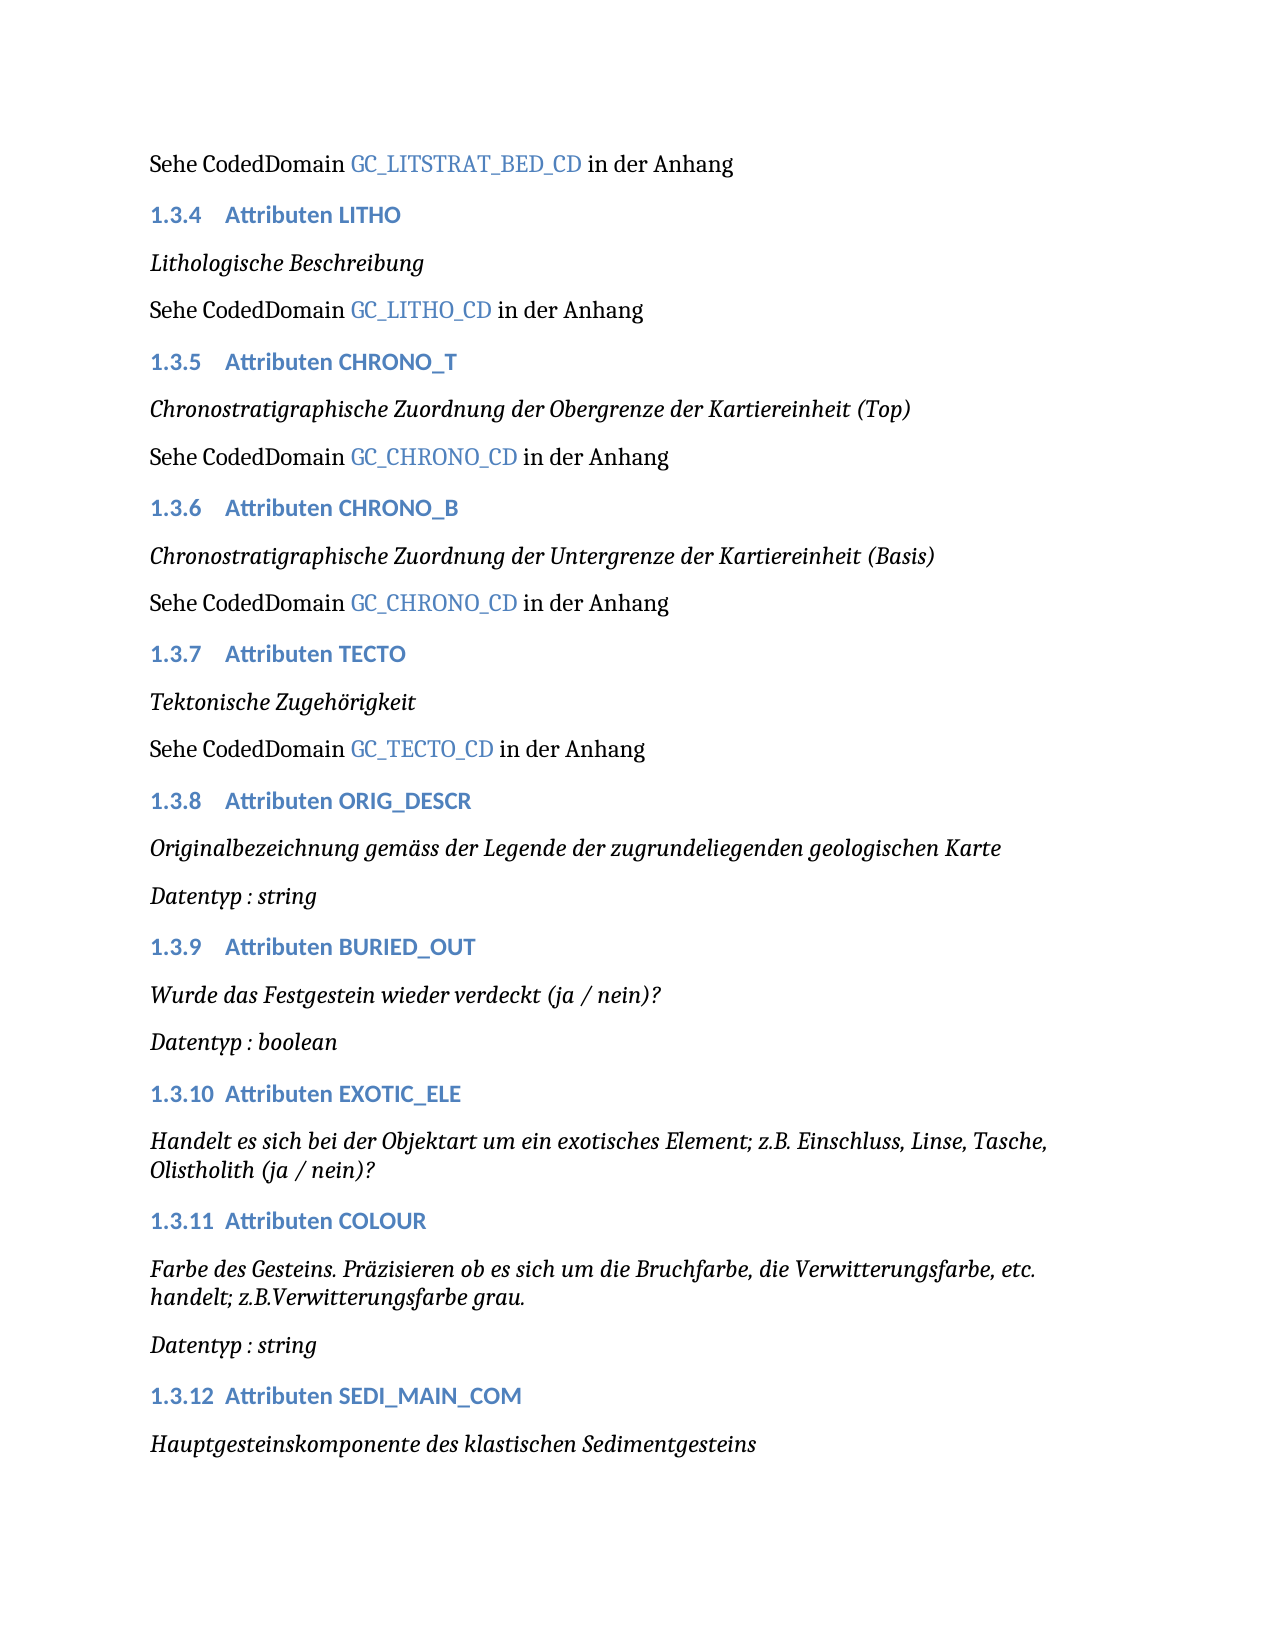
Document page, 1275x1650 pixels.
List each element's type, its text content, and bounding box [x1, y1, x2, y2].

text Tektonische Zugehörigkeit [150, 688, 1125, 717]
subtitle 1.3.10 Attributen EXOTIC_ELE [150, 1078, 1125, 1108]
subtitle 1.3.8 Attributen ORIG_DESCR [150, 785, 1125, 816]
text Sehe CodedDomain GC_LITHO_CD in der Anhang [150, 296, 1125, 325]
subtitle 1.3.12 Attributen SEDI_MAIN_COM [150, 1380, 1125, 1411]
subtitle 1.3.7 Attributen TECTO [150, 639, 1125, 669]
text Datentyp : string [150, 1331, 1125, 1359]
text Hauptgesteinskomponente des klastischen Sedimentgesteins [150, 1430, 1125, 1458]
text Handelt es sich bei der Objektart um ein exotisches Element; z.B. Einschluss, Linse, Tasche, Olistholith (ja / nein)? [150, 1127, 1125, 1184]
subtitle 1.3.6 Attributen CHRONO_B [150, 492, 1125, 523]
text Datentyp : string [150, 882, 1125, 911]
subtitle 1.3.11 Attributen COLOUR [150, 1205, 1125, 1236]
text Lithologische Beschreibung [150, 249, 1125, 278]
text Originalbezeichnung gemäss der Legende der zugrundeliegenden geologischen Karte [150, 834, 1125, 863]
text Sehe CodedDomain GC_TECTO_CD in der Anhang [150, 735, 1125, 764]
text Farbe des Gesteins. Präzisieren ob es sich um die Bruchfarbe, die Verwitterungsfarbe, etc. handelt; z.B.Verwitterungsfarbe grau. [150, 1254, 1125, 1312]
text Sehe CodedDomain GC_LITSTRAT_BED_CD in der Anhang [150, 150, 1125, 179]
text Datentyp : boolean [150, 1028, 1125, 1057]
subtitle 1.3.9 Attributen BURIED_OUT [150, 931, 1125, 962]
text Sehe CodedDomain GC_CHRONO_CD in der Anhang [150, 589, 1125, 618]
text Wurde das Festgestein wieder verdeckt (ja / nein)? [150, 981, 1125, 1009]
subtitle 1.3.4 Attributen LITHO [150, 199, 1125, 230]
text Sehe CodedDomain GC_CHRONO_CD in der Anhang [150, 443, 1125, 471]
text Chronostratigraphische Zuordnung der Obergrenze der Kartiereinheit (Top) [150, 395, 1125, 424]
subtitle 1.3.5 Attributen CHRONO_T [150, 346, 1125, 376]
text Chronostratigraphische Zuordnung der Untergrenze der Kartiereinheit (Basis) [150, 542, 1125, 570]
